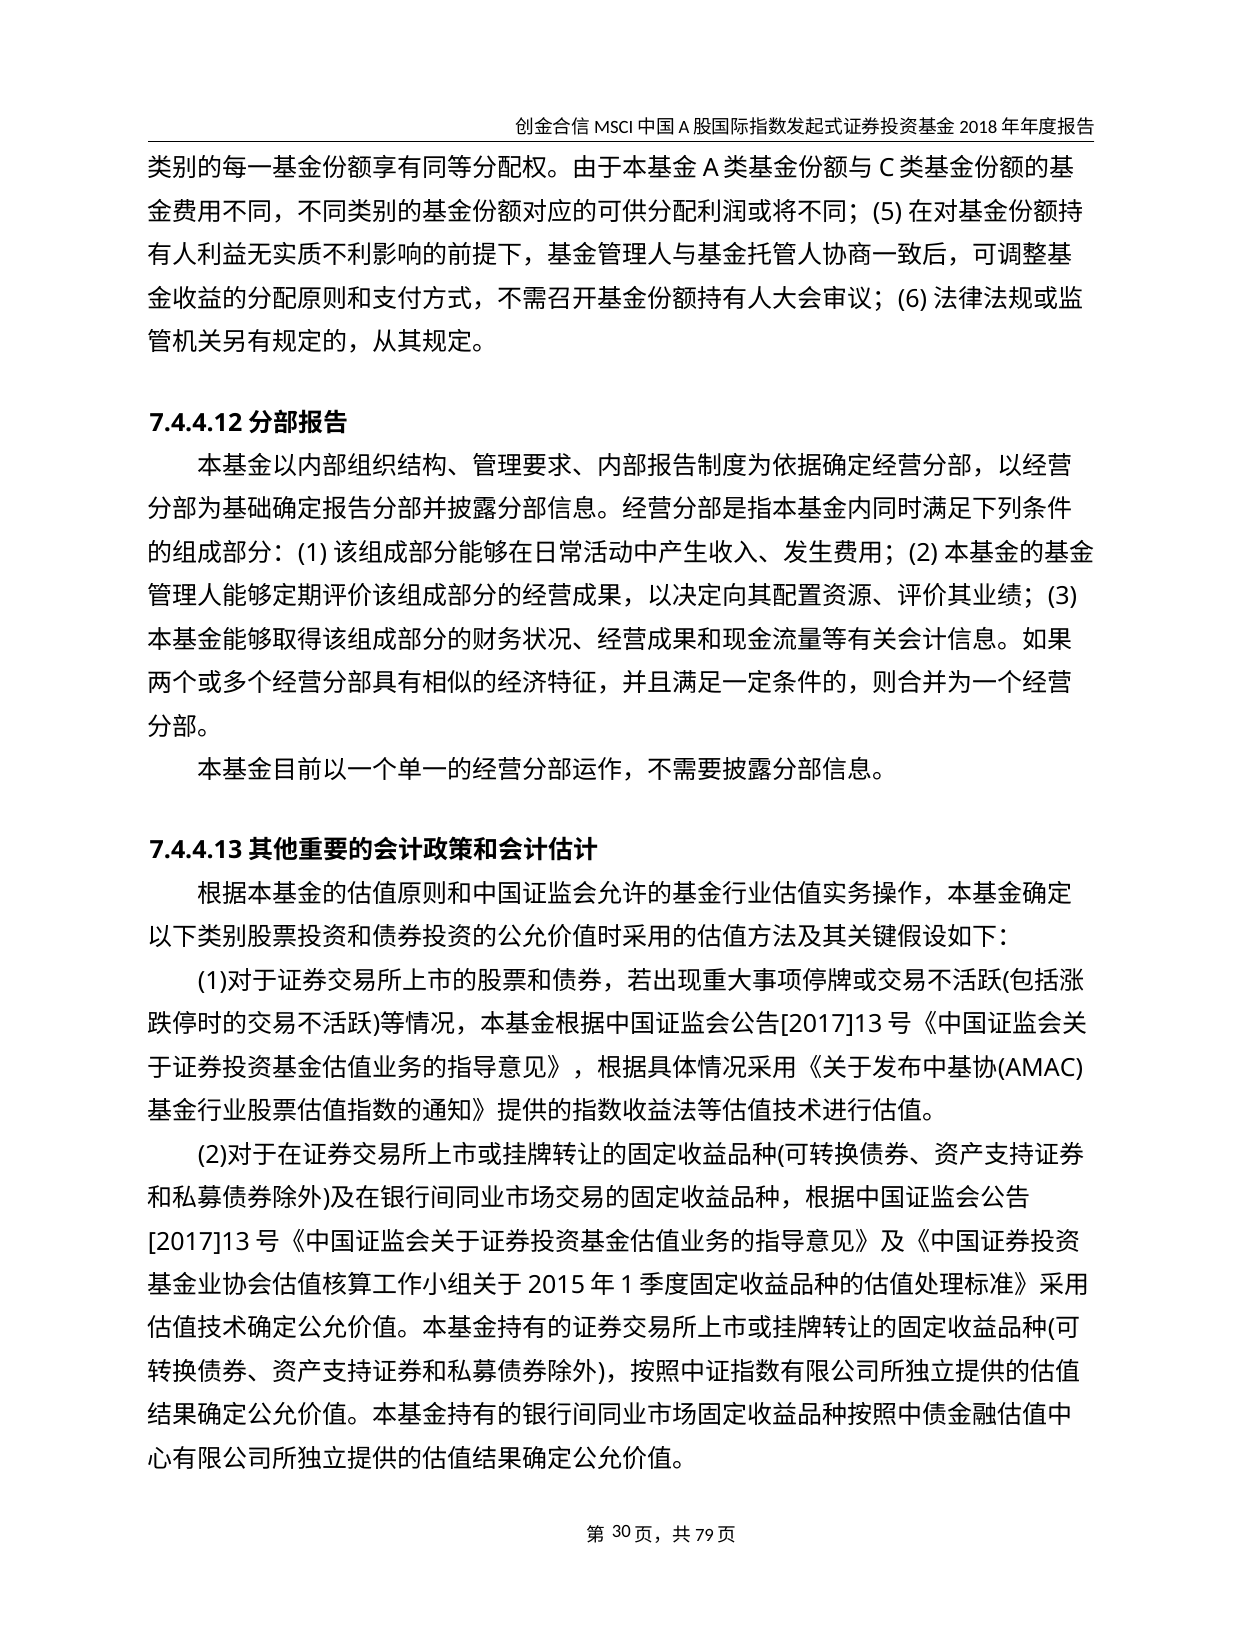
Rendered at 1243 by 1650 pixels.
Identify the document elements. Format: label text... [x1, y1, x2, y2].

text 本基金目前以一个单一的经营分部运作，不需要披露分部信息。 [148, 749, 1094, 786]
text 本基金以内部组织结构、管理要求、内部报告制度为依据确定经营分部，以经营分部为基础确定报告分部并披露分部信息。经营分部是指本基金内同时满足下列条件的组成部分：(1) 该组成部分能够在日常活动中产生收入、发生费用；(2) 本基金的基金管理人能够定期评价该组成部分的经营成果，以决定向其配置资源、评价其业绩；(3) 本基金能够取得该组成部分的财务状况、经营成果和现金流量等有关会计信息。如果两个或多个经营分部具有相似的经济特征，并且满足一定条件的，则合并为一个经营分部。 [148, 445, 1094, 742]
text 7.4.4.13 其他重要的会计政策和会计估计 [149, 830, 1094, 866]
text (1)对于证券交易所上市的股票和债券，若出现重大事项停牌或交易不活跃(包括涨跌停时的交易不活跃)等情况，本基金根据中国证监会公告[2017]13号《中国证监会关于证券投资基金估值业务的指导意见》，根据具体情况采用《关于发布中基协(AMAC)基金行业股票估值指数的通知》提供的指数收益法等估值技术进行估值。 [148, 960, 1094, 1127]
text (2)对于在证券交易所上市或挂牌转让的固定收益品种(可转换债券、资产支持证券和私募债券除外)及在银行间同业市场交易的固定收益品种，根据中国证监会公告[2017]13号《中国证监会关于证券投资基金估值业务的指导意见》及《中国证券投资基金业协会估值核算工作小组关于2015年1季度固定收益品种的估值处理标准》采用估值技术确定公允价值。本基金持有的证券交易所上市或挂牌转让的固定收益品种(可转换债券、资产支持证券和私募债券除外)，按照中证指数有限公司所独立提供的估值结果确定公允价值。本基金持有的银行间同业市场固定收益品种按照中债金融估值中心有限公司所独立提供的估值结果确定公允价值。 [148, 1134, 1094, 1474]
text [148, 148, 1094, 358]
text 7.4.4.12 分部报告 [149, 402, 1094, 438]
text 根据本基金的估值原则和中国证监会允许的基金行业估值实务操作，本基金确定以下类别股票投资和债券投资的公允价值时采用的估值方法及其关键假设如下： [148, 873, 1094, 953]
